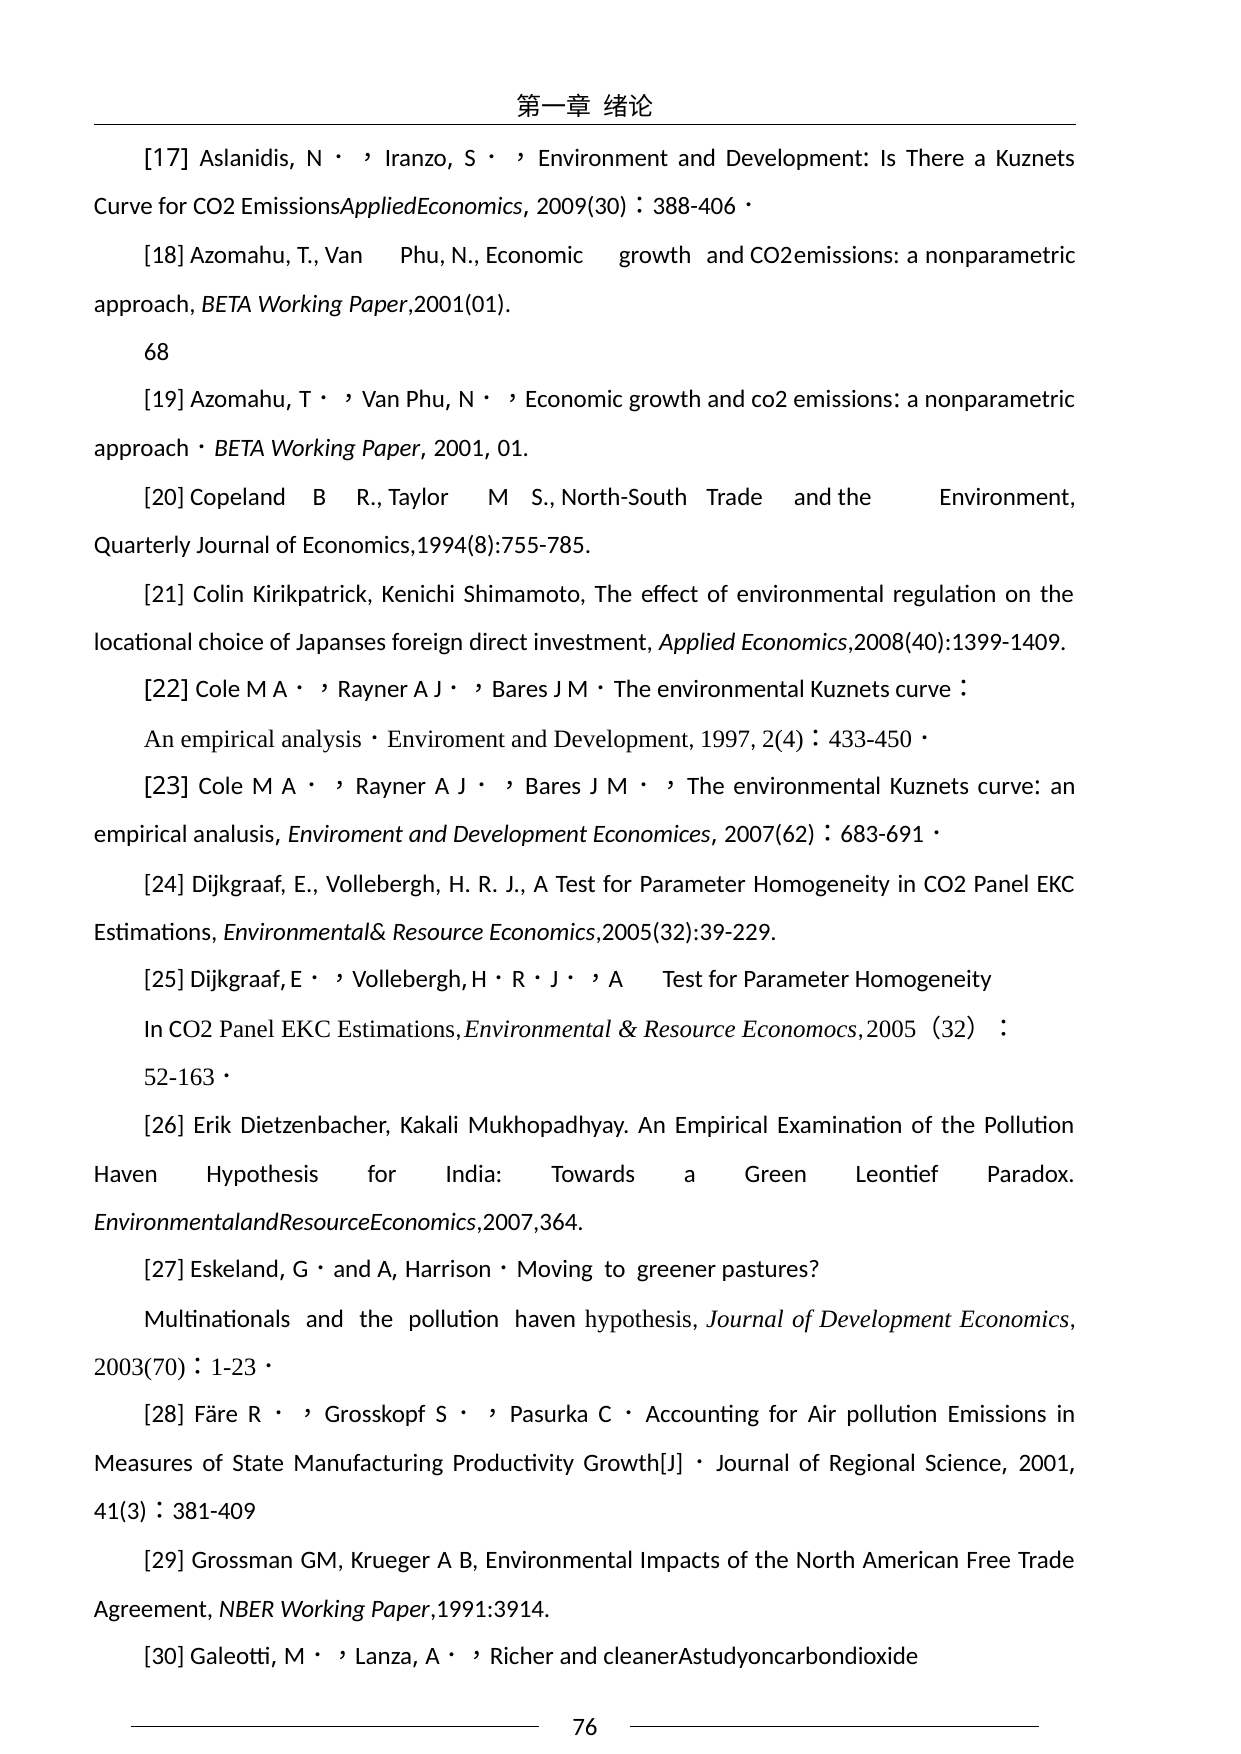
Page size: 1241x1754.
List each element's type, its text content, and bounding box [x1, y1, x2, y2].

text [21] Colin Kirikpatrick, Kenichi Shimamoto, The effect of environmental regulation on the locational choice of Japanses foreign direct investment, Applied Economics,2008(40):1399-1409. [94, 560, 1076, 657]
text An empirical analysis．Enviroment and Development, 1997, 2(4)：433-450． [94, 705, 1076, 753]
text [18] Azomahu, T., Van Phu, N., Economic growth and CO2 emissions: a nonparametric approach, BETA Working Paper,2001(01). [94, 222, 1076, 318]
text [20] Copeland B R., Taylor M S., North-South Trade and the Environment, Quarterly Journal of Economics,1994(8):755-785. [94, 463, 1076, 560]
text Multinationals and the pollution haven hypothesis, Journal of Development Economics, 2003(70)：1-23． [94, 1285, 1076, 1382]
text [22] Cole M A．，Rayner A J．，Bares J M．The environmental Kuznets curve： [94, 657, 1076, 705]
text [23] Cole M A．，Rayner A J．，Bares J M．，The environmental Kuznets curve: an empirical analusis, Enviroment and Development Economices, 2007(62)：683-691． [94, 753, 1076, 850]
text 52-163． [94, 1043, 1076, 1092]
text [25] Dijkgraaf, E．，Vollebergh, H．R．J．，A Test for Parameter Homogeneity [94, 947, 1076, 995]
text [17] Aslanidis, N．，Iranzo, S．，Environment and Development: Is There a Kuznets Curve for CO2 EmissionsAppliedEconomics, 2009(30)：388-406． [94, 125, 1076, 222]
text In CO2 Panel EKC Estimations, Environmental & Resource Economocs, 2005（32）： [94, 995, 1076, 1043]
text 68 [94, 318, 1076, 367]
text [27] Eskeland, G．and A, Harrison．Moving to greener pastures? [94, 1237, 1076, 1285]
text [30] Galeotti, M．，Lanza, A．，Richer and cleanerAstudyoncarbondioxide [94, 1623, 1076, 1672]
text [28] Färe R．，Grosskopf S．，Pasurka C．Accounting for Air pollution Emissions in Measures of State Manufacturing Productivity Growth[J]．Journal of Regional Science, 2001, 41(3)：381-409 [94, 1382, 1076, 1527]
text [24] Dijkgraaf, E., Vollebergh, H. R. J., A Test for Parameter Homogeneity in CO2 Panel EKC Estimations, Environmental& Resource Economics,2005(32):39-229. [94, 850, 1076, 947]
text [19] Azomahu, T．，Van Phu, N．，Economic growth and co2 emissions: a nonparametric approach．BETA Working Paper, 2001, 01. [94, 367, 1076, 463]
text [26] Erik Dietzenbacher, Kakali Mukhopadhyay. An Empirical Examination of the Pollution Haven Hypothesis for India: Towards a Green Leontief Paradox. EnvironmentalandResourceEconomics,2007,364. [94, 1092, 1076, 1237]
text [29] Grossman GM, Krueger A B, Environmental Impacts of the North American Free Trade Agreement, NBER Working Paper,1991:3914. [94, 1527, 1076, 1623]
